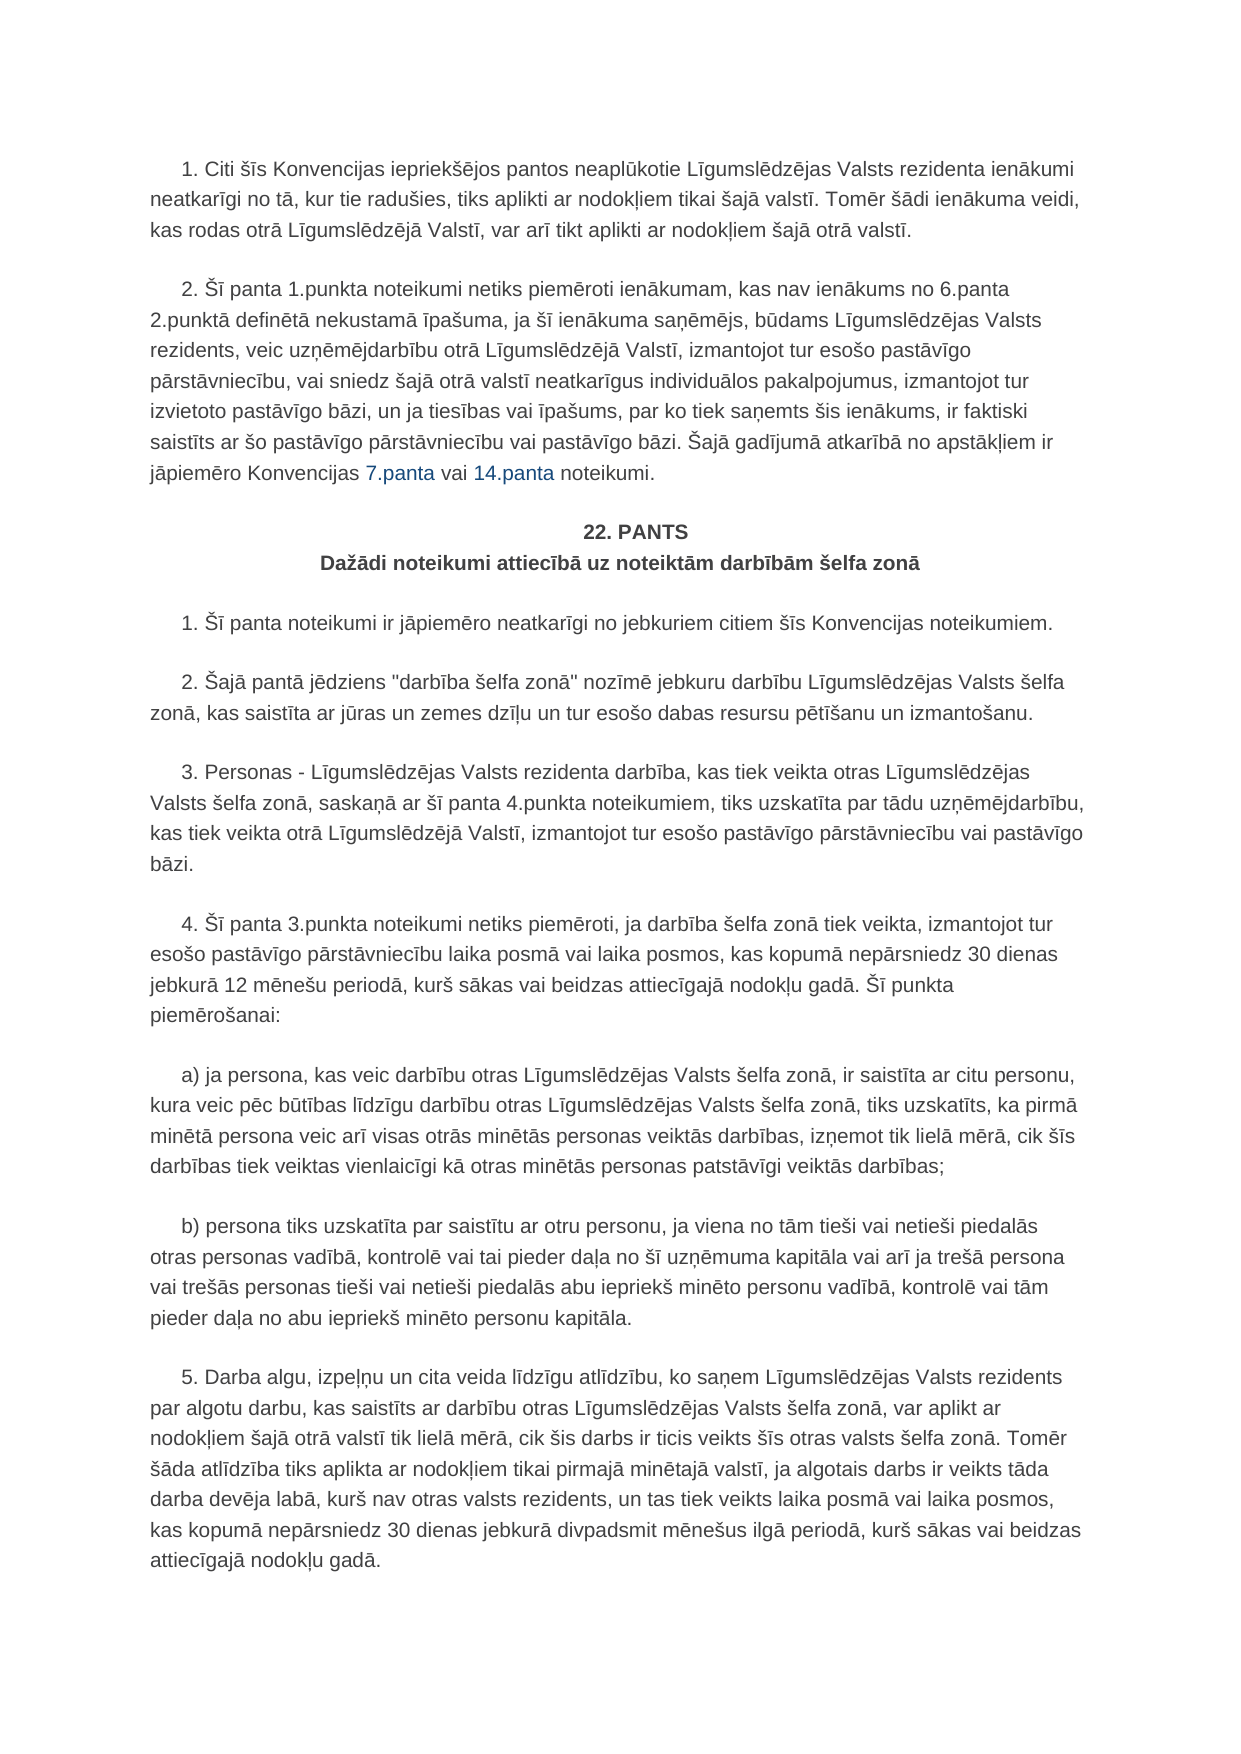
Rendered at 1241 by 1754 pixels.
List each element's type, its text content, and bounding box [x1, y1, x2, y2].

text 2. Šajā pantā jēdziens "darbība šelfa zonā" nozīmē jebkuru darbību Līgumslēdzējas Valsts šelfa zonā, kas saistīta ar jūras un zemes dzīļu un tur esošo dabas resursu pētīšanu un izmantošanu. [150, 663, 1090, 724]
text 1. Citi šīs Konvencijas iepriekšējos pantos neaplūkotie Līgumslēdzējas Valsts rezidenta ienākumi neatkarīgi no tā, kur tie radušies, tiks aplikti ar nodokļiem tikai šajā valstī. Tomēr šādi ienākuma veidi, kas rodas otrā Līgumslēdzējā Valstī, var arī tikt aplikti ar nodokļiem šajā otrā valstī. [150, 150, 1090, 242]
text 2. Šī panta 1.punkta noteikumi netiks piemēroti ienākumam, kas nav ienākums no 6.panta 2.punktā definētā nekustamā īpašuma, ja šī ienākuma saņēmējs, būdams Līgumslēdzējas Valsts rezidents, veic uzņēmējdarbību otrā Līgumslēdzējā Valstī, izmantojot tur esošo pastāvīgo pārstāvniecību, vai sniedz šajā otrā valstī neatkarīgus individuālos pakalpojumus, izmantojot tur izvietoto pastāvīgo bāzi, un ja tiesības vai īpašums, par ko tiek saņemts šis ienākums, ir faktiski saistīts ar šo pastāvīgo pārstāvniecību vai pastāvīgo bāzi. Šajā gadījumā atkarībā no apstākļiem ir jāpiemēro Konvencijas 7.panta vai 14.panta noteikumi. [150, 271, 1090, 484]
text a) ja persona, kas veic darbību otras Līgumslēdzējas Valsts šelfa zonā, ir saistīta ar citu personu, kura veic pēc būtības līdzīgu darbību otras Līgumslēdzējas Valsts šelfa zonā, tiks uzskatīts, ka pirmā minētā persona veic arī visas otrās minētās personas veiktās darbības, izņemot tik lielā mērā, cik šīs darbības tiek veiktas vienlaicīgi kā otras minētās personas patstāvīgi veiktās darbības; [150, 1056, 1090, 1178]
text 4. Šī panta 3.punkta noteikumi netiks piemēroti, ja darbība šelfa zonā tiek veikta, izmantojot tur esošo pastāvīgo pārstāvniecību laika posmā vai laika posmos, kas kopumā nepārsniedz 30 dienas jebkurā 12 mēnešu periodā, kurš sākas vai beidzas attiecīgajā nodokļu gadā. Šī punkta piemērošanai: [150, 905, 1090, 1027]
text b) persona tiks uzskatīta par saistītu ar otru personu, ja viena no tām tieši vai netieši piedalās otras personas vadībā, kontrolē vai tai pieder daļa no šī uzņēmuma kapitāla vai arī ja trešā persona vai trešās personas tieši vai netieši piedalās abu iepriekš minēto personu vadībā, kontrolē vai tām pieder daļa no abu iepriekš minēto personu kapitāla. [150, 1207, 1090, 1329]
text 5. Darba algu, izpeļņu un cita veida līdzīgu atlīdzību, ko saņem Līgumslēdzējas Valsts rezidents par algotu darbu, kas saistīts ar darbību otras Līgumslēdzējas Valsts šelfa zonā, var aplikt ar nodokļiem šajā otrā valstī tik lielā mērā, cik šis darbs ir ticis veikts šīs otras valsts šelfa zonā. Tomēr šāda atlīdzība tiks aplikta ar nodokļiem tikai pirmajā minētajā valstī, ja algotais darbs ir veikts tāda darba devēja labā, kurš nav otras valsts rezidents, un tas tiek veikts laika posmā vai laika posmos, kas kopumā nepārsniedz 30 dienas jebkurā divpadsmit mēnešus ilgā periodā, kurš sākas vai beidzas attiecīgajā nodokļu gadā. [150, 1359, 1090, 1572]
text 22. PANTS Dažādi noteikumi attiecībā uz noteiktām darbībām šelfa zonā [150, 513, 1090, 574]
text 3. Personas - Līgumslēdzējas Valsts rezidenta darbība, kas tiek veikta otras Līgumslēdzējas Valsts šelfa zonā, saskaņā ar šī panta 4.punkta noteikumiem, tiks uzskatīta par tādu uzņēmējdarbību, kas tiek veikta otrā Līgumslēdzējā Valstī, izmantojot tur esošo pastāvīgo pārstāvniecību vai pastāvīgo bāzi. [150, 754, 1090, 876]
text 1. Šī panta noteikumi ir jāpiemēro neatkarīgi no jebkuriem citiem šīs Konvencijas noteikumiem. [150, 604, 1090, 634]
